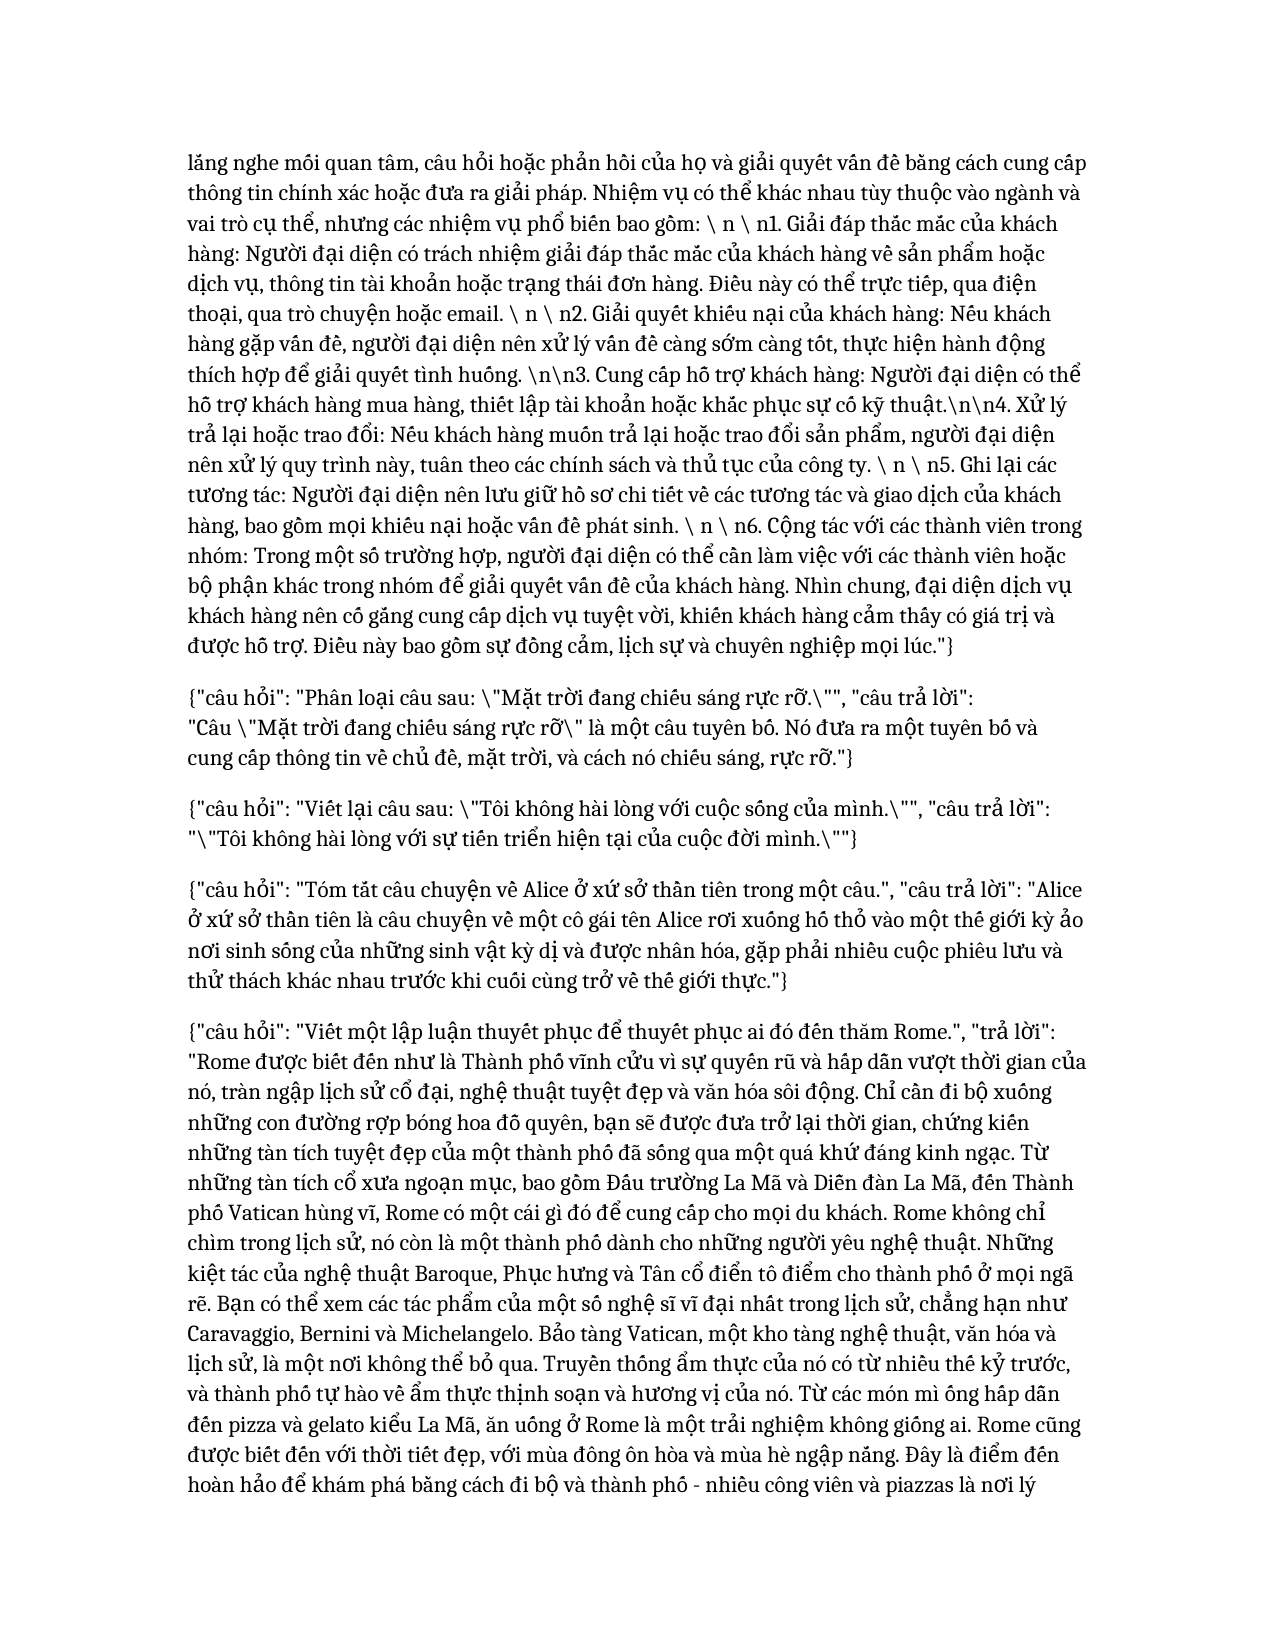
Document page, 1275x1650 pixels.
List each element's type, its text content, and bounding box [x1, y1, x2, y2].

text {"câu hỏi": "Tóm tắt câu chuyện về Alice ở xứ sở thần tiên trong một câu.", "câu trả lời": "Alice ở xứ sở thần tiên là câu chuyện về một cô gái tên Alice rơi xuống hố thỏ vào một thế giới kỳ ảo nơi sinh sống của những sinh vật kỳ dị và được nhân hóa, gặp phải nhiều cuộc phiêu lưu và thử thách khác nhau trước khi cuối cùng trở về thế giới thực."} [187, 877, 1087, 994]
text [187, 150, 1087, 660]
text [187, 1019, 1087, 1498]
text {"câu hỏi": "Phân loại câu sau: \"Mặt trời đang chiếu sáng rực rỡ.\"", "câu trả lời": "Câu \"Mặt trời đang chiếu sáng rực rỡ\" là một câu tuyên bố. Nó đưa ra một tuyên bố và cung cấp thông tin về chủ đề, mặt trời, và cách nó chiếu sáng, rực rỡ."} [187, 684, 1087, 771]
text {"câu hỏi": "Viết lại câu sau: \"Tôi không hài lòng với cuộc sống của mình.\"", "câu trả lời": "\"Tôi không hài lòng với sự tiến triển hiện tại của cuộc đời mình.\""} [187, 796, 1087, 852]
